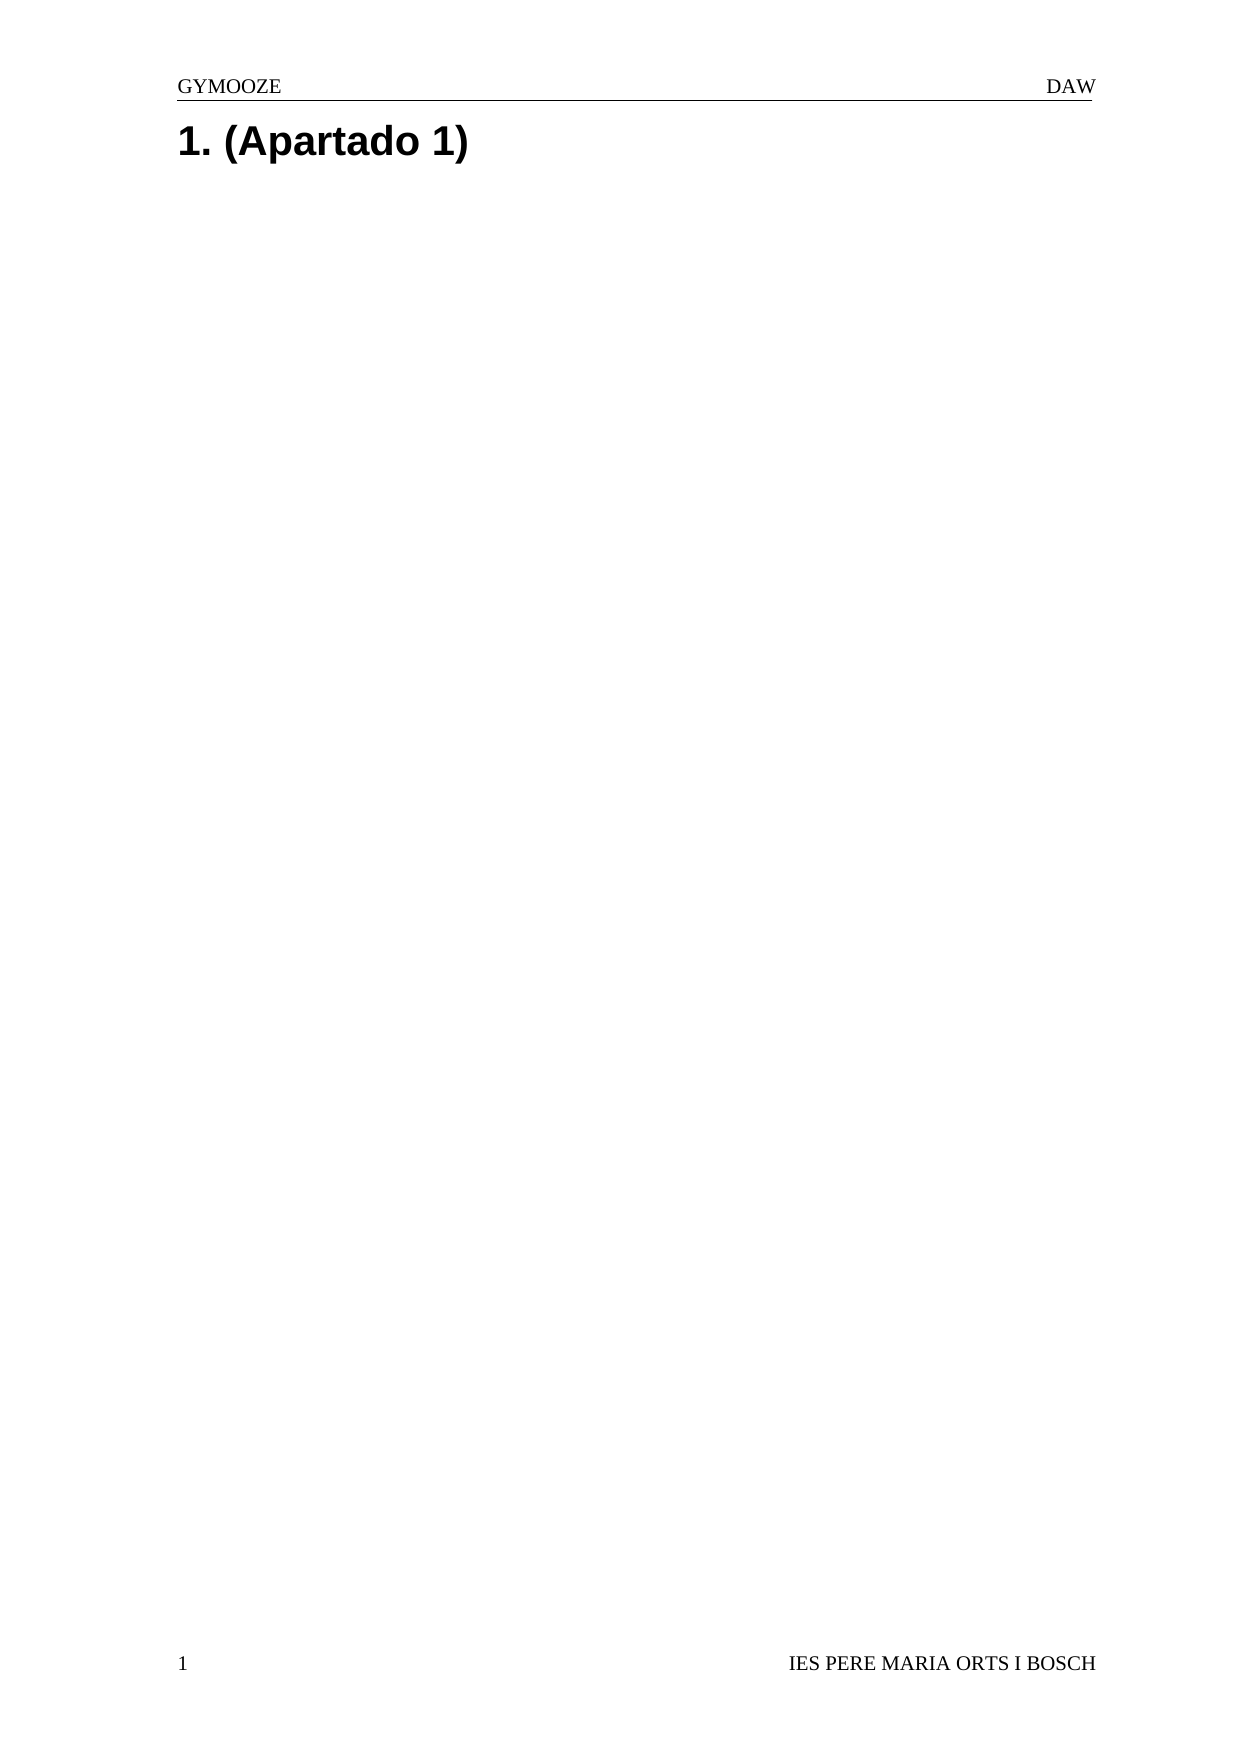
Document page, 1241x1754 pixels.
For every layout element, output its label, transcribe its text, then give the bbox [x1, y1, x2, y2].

text (Apartado 1) [177, 116, 1092, 164]
